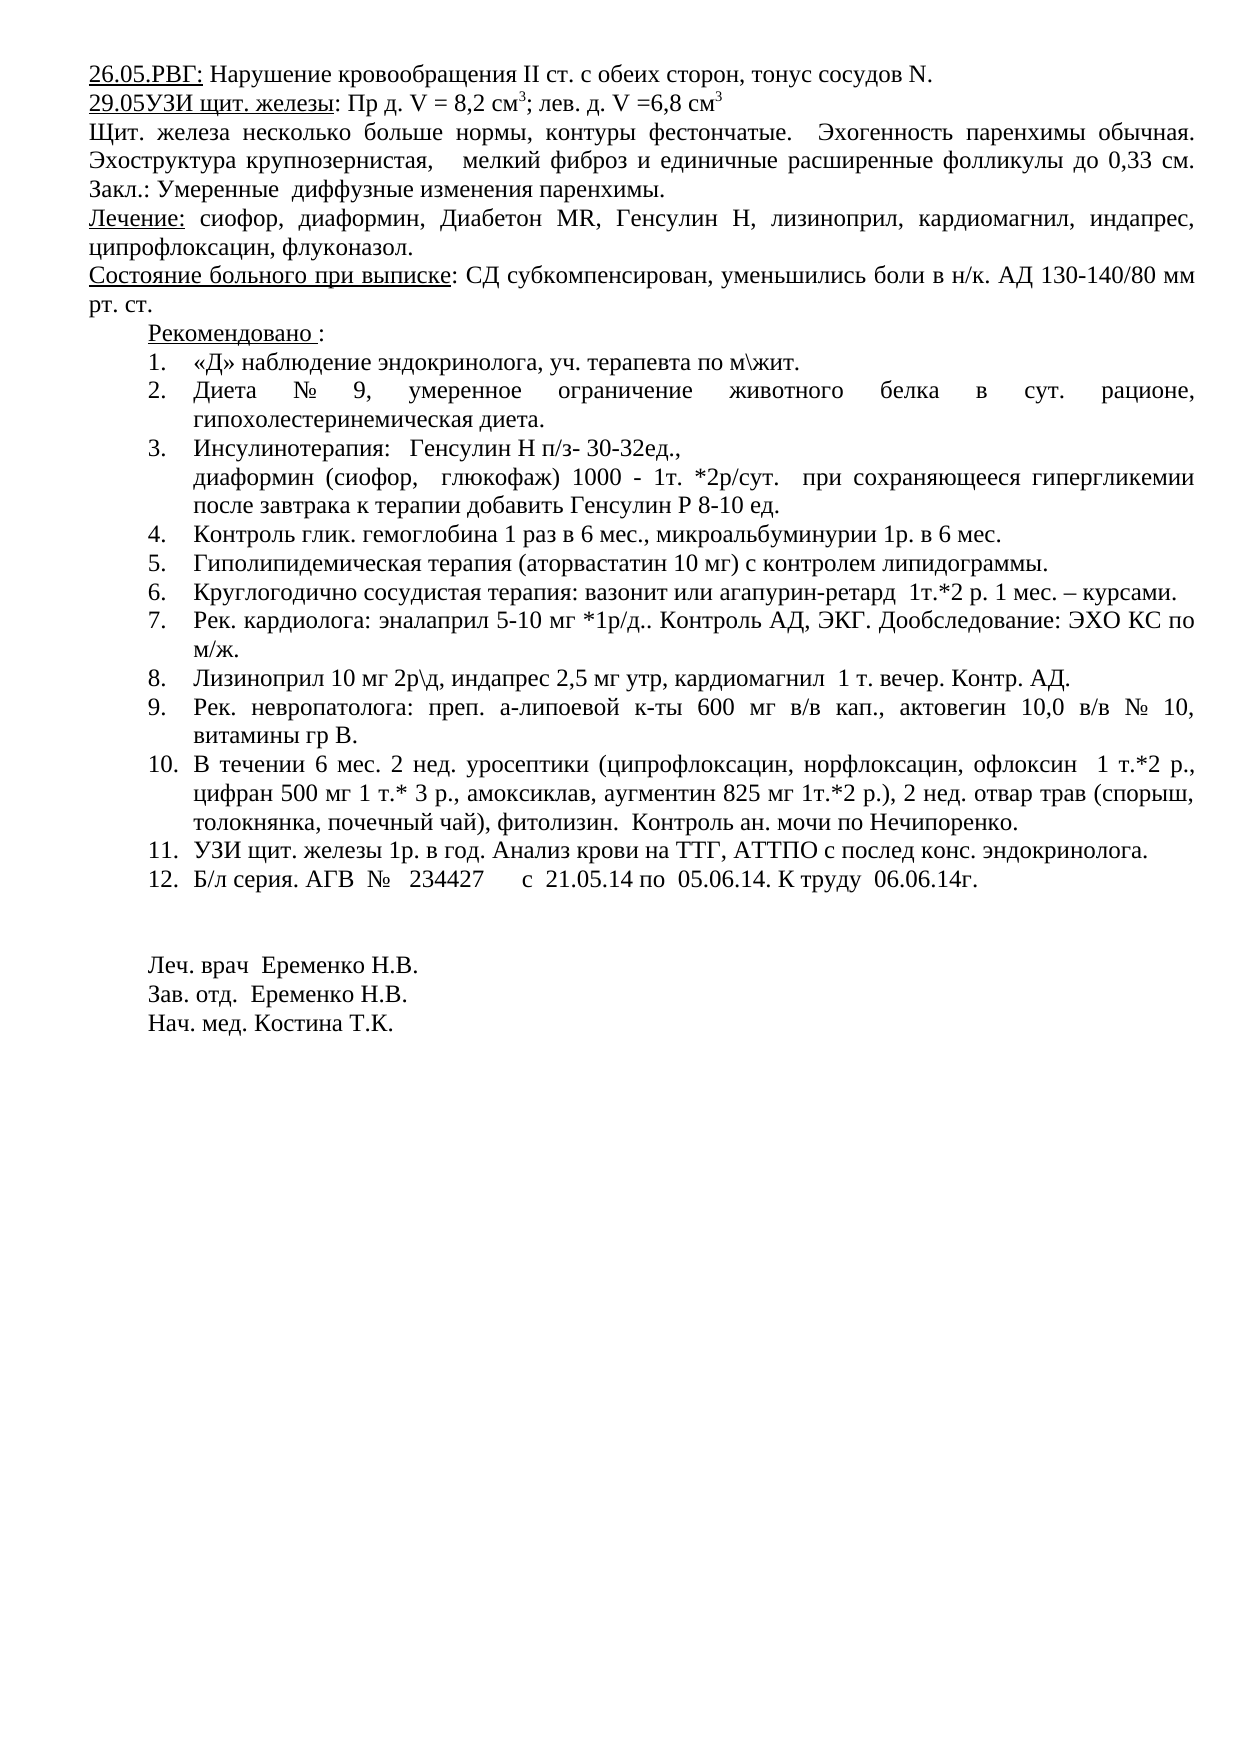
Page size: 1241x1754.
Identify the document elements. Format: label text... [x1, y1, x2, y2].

list Контроль глик. гемоглобина 1 раз в 6 мес., микроальбуминурии 1р. в 6 мес. [148, 519, 1196, 548]
text 29.05УЗИ щит. железы: Пр д. V = 8,2 см3; лев. д. V =6,8 см3 [89, 88, 1196, 117]
list Лизиноприл 10 мг 2р\д, индапрес 2,5 мг утр, кардиомагнил 1 т. вечер. Контр. АД. [148, 663, 1196, 692]
list «Д» наблюдение эндокринолога, уч. терапевта по м\жит. [148, 347, 1196, 375]
text Рекомендовано : [148, 318, 1196, 347]
text Нач. мед. Костина Т.К. [148, 1008, 1196, 1037]
list Рек. кардиолога: эналаприл 5-10 мг *1р/д.. Контроль АД, ЭКГ. Дообследование: ЭХО КС по м/ж. [148, 605, 1196, 663]
text Состояние больного при выписке: СД субкомпенсирован, уменьшились боли в н/к. АД 130-140/80 мм рт. ст. [89, 260, 1196, 318]
list Гиполипидемическая терапия (аторвастатин 10 мг) с контролем липидограммы. [148, 548, 1196, 577]
text Лечение: сиофор, диаформин, Диабетон MR, Генсулин Н, лизиноприл, кардиомагнил, индапрес, ципрофлоксацин, флуконазол. [89, 203, 1196, 260]
text Зав. отд. Еременко Н.В. [148, 979, 1196, 1008]
text Щит. железа несколько больше нормы, контуры фестончатые. Эхогенность паренхимы обычная. Эхоструктура крупнозернистая, мелкий фиброз и единичные расширенные фолликулы до 0,33 см. Закл.: Умеренные диффузные изменения паренхимы. [89, 117, 1196, 203]
list Б/л серия. АГВ № 234427 с 21.05.14 по 05.06.14. К труду 06.06.14г. [148, 864, 1196, 893]
text диаформин (сиофор, глюкофаж) 1000 - 1т. *2р/сут. при сохраняющееся гипергликемии после завтрака к терапии добавить Генсулин Р 8-10 ед. [193, 462, 1196, 519]
list Инсулинотерапия: Генсулин Н п/з- 30-32ед., [148, 433, 1196, 462]
list Круглогодично сосудистая терапия: вазонит или агапурин-ретард 1т.*2 р. 1 мес. – курсами. [148, 577, 1196, 605]
list Рек. невропатолога: преп. а-липоевой к-ты 600 мг в/в кап., актовегин 10,0 в/в № 10, витамины гр В. [148, 692, 1196, 749]
list УЗИ щит. железы 1р. в год. Анализ крови на ТТГ, АТТПО с послед конс. эндокринолога. [148, 835, 1196, 864]
list Диета № 9, умеренное ограничение животного белка в сут. рационе, гипохолестеринемическая диета. [148, 375, 1196, 433]
text 26.05.РВГ: Нарушение кровообращения II ст. с обеих сторон, тонус сосудов N. [89, 59, 1196, 88]
subtitle Леч. врач Еременко Н.В. [148, 950, 1196, 979]
list В течении 6 мес. 2 нед. уросептики (ципрофлоксацин, норфлоксацин, офлоксин 1 т.*2 р., цифран 500 мг 1 т.* 3 р., амоксиклав, аугментин 825 мг 1т.*2 р.), 2 нед. отвар трав (спорыш, толокнянка, почечный чай), фитолизин. Контроль ан. мочи по Нечипоренко. [148, 749, 1196, 835]
